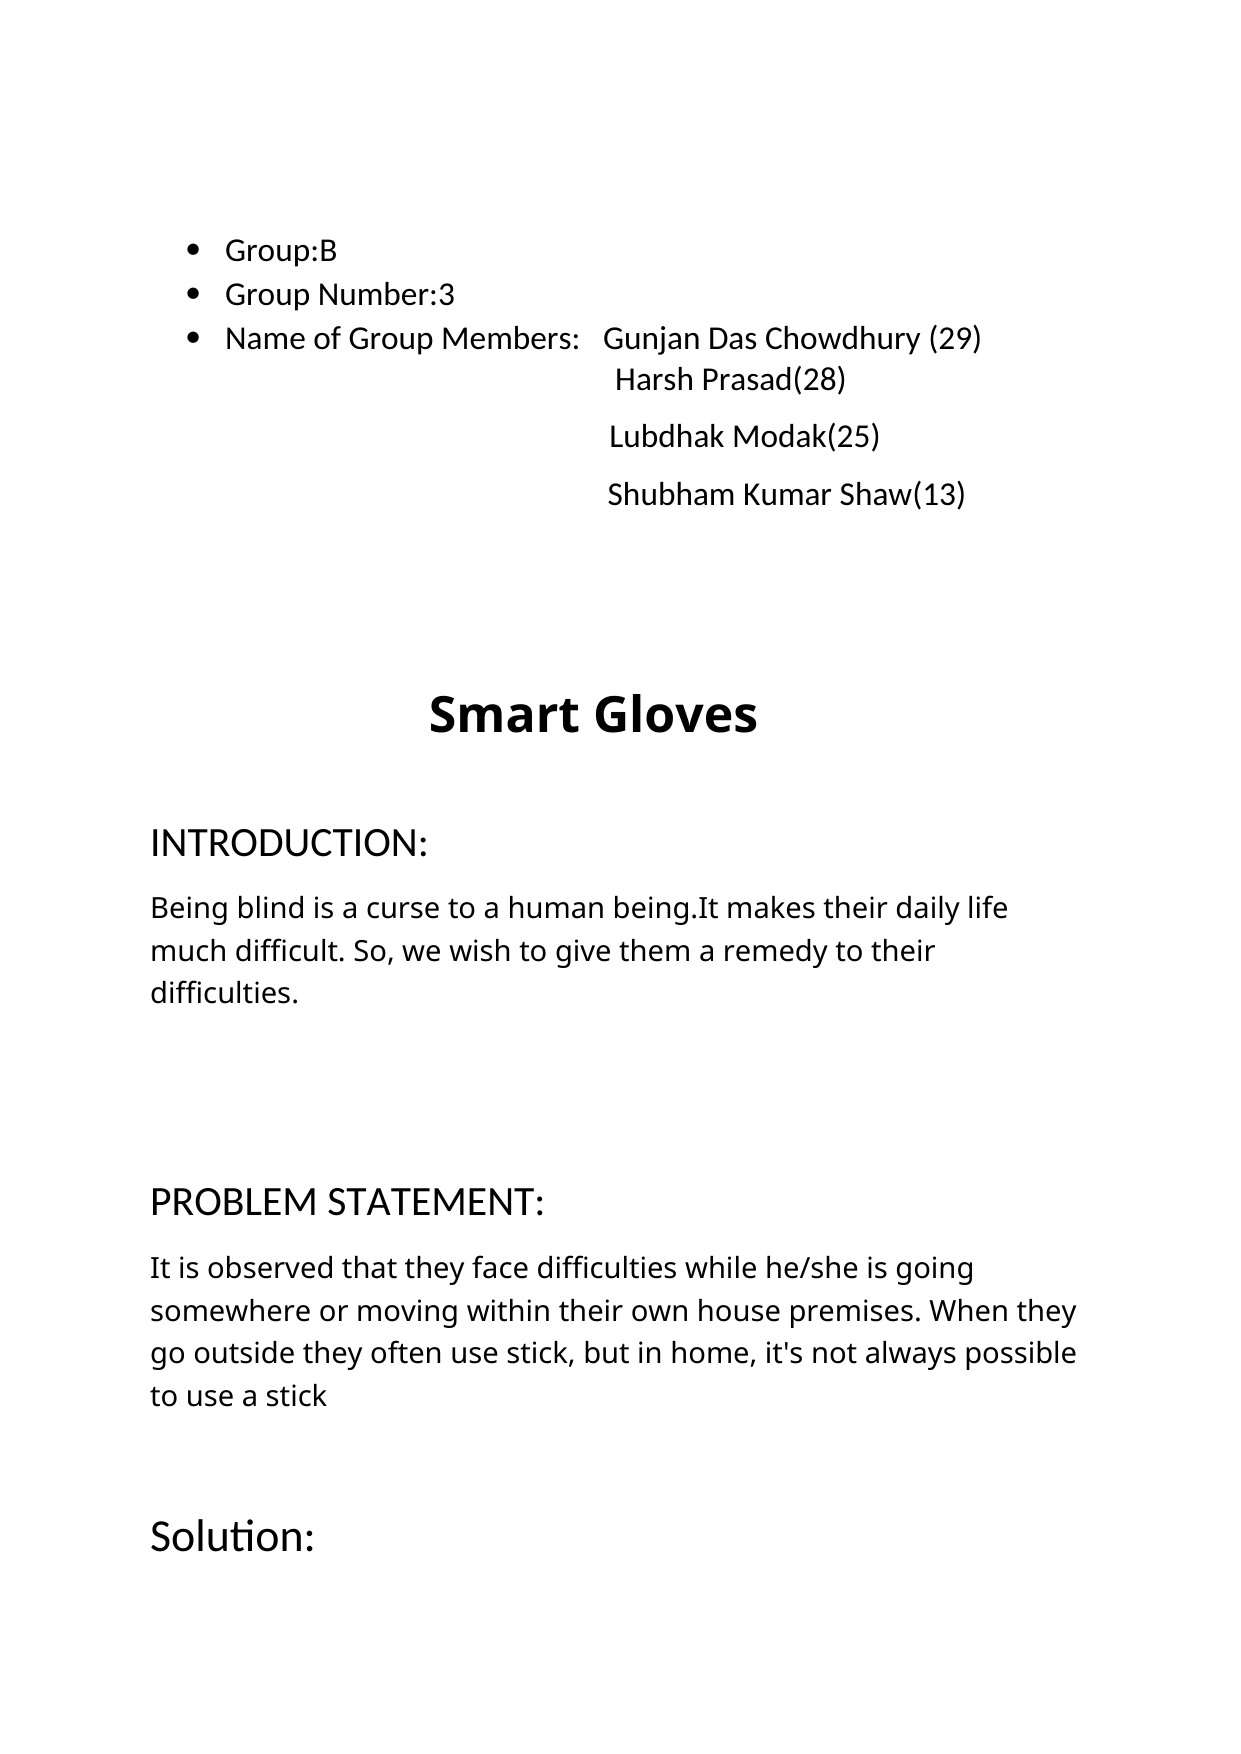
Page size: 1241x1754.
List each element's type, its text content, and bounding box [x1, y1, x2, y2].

list Group:B [187, 229, 1090, 270]
text Solution: [150, 1506, 1090, 1562]
text Being blind is a curse to a human being.It makes their daily life much difficult. So, we wish to give them a remedy to their difficulties. [150, 887, 1090, 1012]
text INTRODUCTION: [150, 816, 1090, 866]
list Group Number:3 [187, 273, 1090, 314]
text PROBLEM STATEMENT: [150, 1175, 1090, 1226]
text Lubdhak Modak(25) [150, 416, 1090, 456]
list Name of Group Members: Gunjan Das Chowdhury (29) [187, 317, 1090, 358]
text Smart Gloves [150, 678, 1090, 747]
list Shubham Kumar Shaw(13) [600, 473, 1090, 514]
list Harsh Prasad(28) [600, 358, 1090, 399]
text It is observed that they face difficulties while he/she is going somewhere or moving within their own house premises. When they go outside they often use stick, but in home, it's not always possible to use a stick [150, 1247, 1090, 1415]
